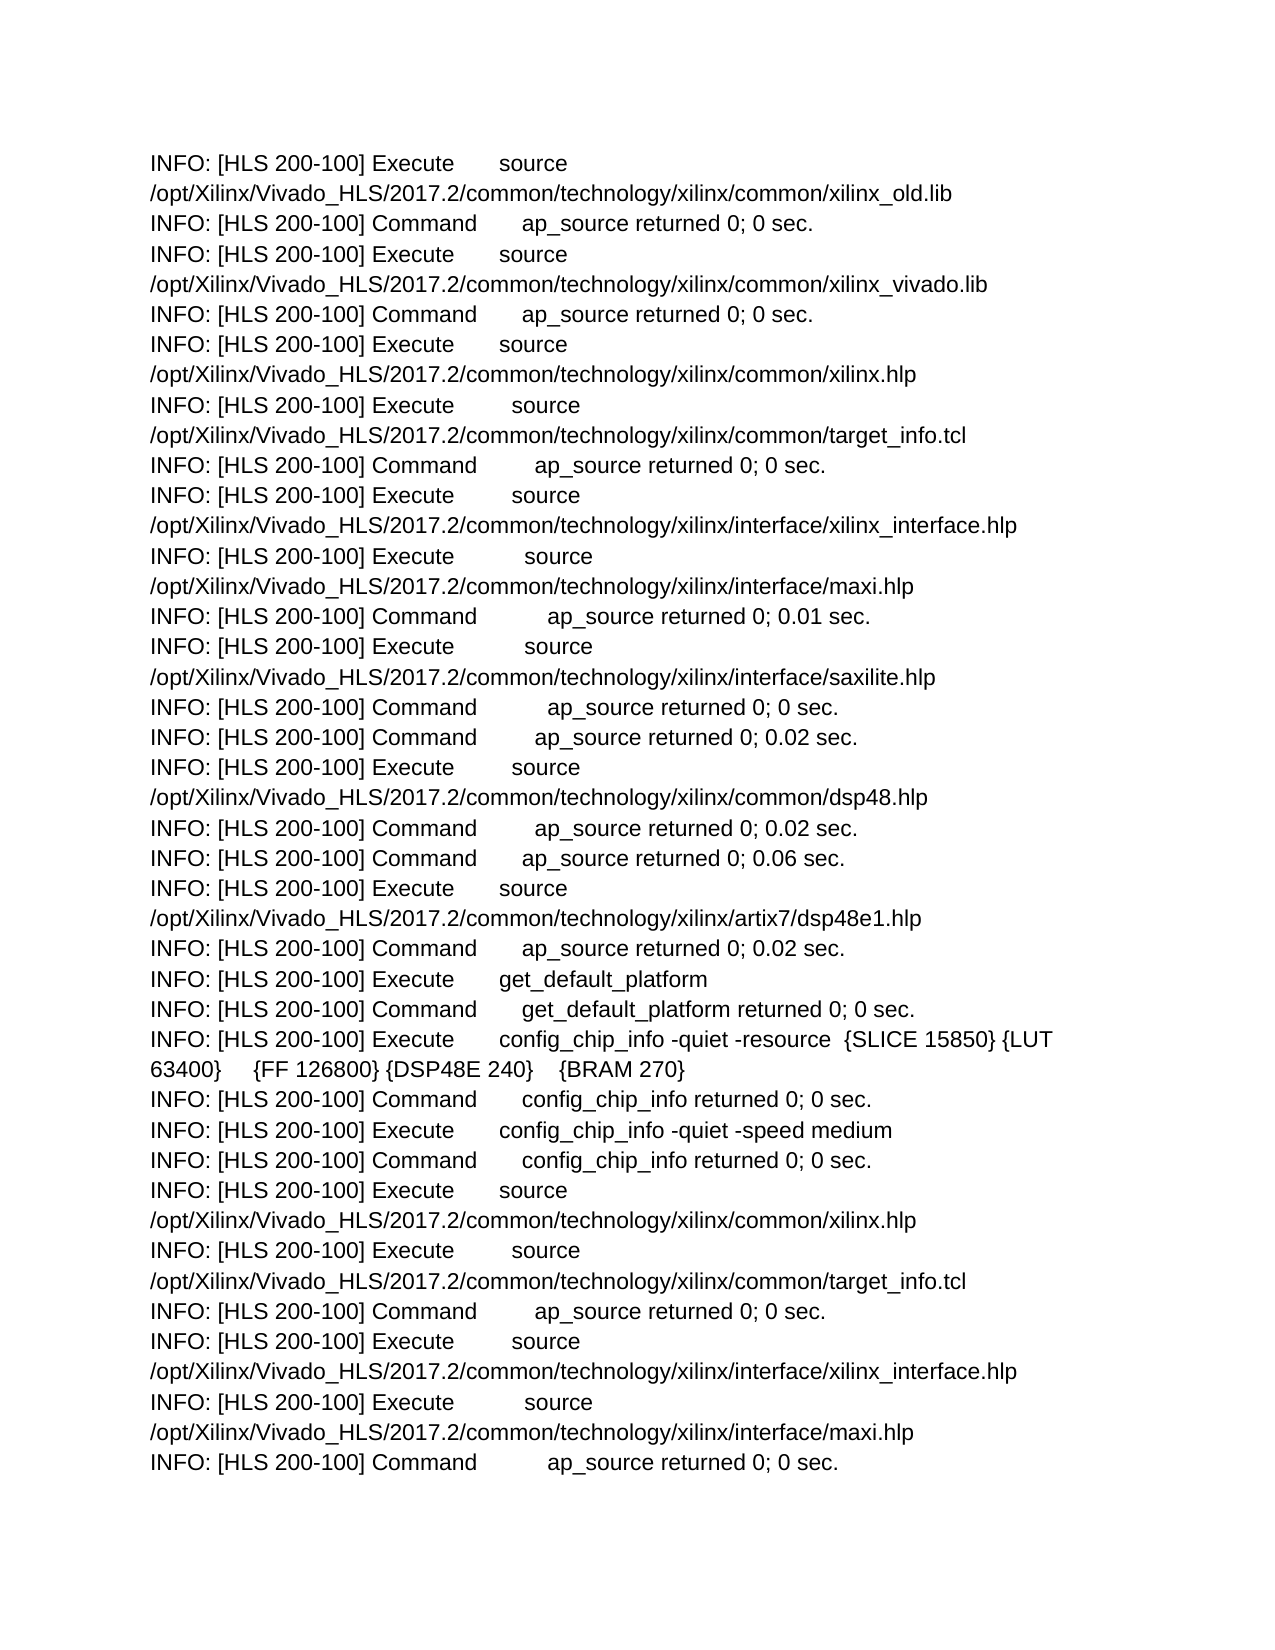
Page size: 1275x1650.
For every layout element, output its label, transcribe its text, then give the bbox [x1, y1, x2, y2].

text INFO: [HLS 200-100] Execute config_chip_info -quiet -speed medium [150, 1117, 1125, 1143]
text INFO: [HLS 200-100] Command config_chip_info returned 0; 0 sec. [150, 1086, 1125, 1113]
text INFO: [HLS 200-100] Command ap_source returned 0; 0 sec. [150, 301, 1125, 327]
text INFO: [HLS 200-100] Execute source /opt/Xilinx/Vivado_HLS/2017.2/common/technology/xilinx/common/target_info.tcl [150, 392, 1125, 448]
text INFO: [HLS 200-100] Execute source /opt/Xilinx/Vivado_HLS/2017.2/common/technology/xilinx/common/dsp48.hlp [150, 754, 1125, 811]
text INFO: [HLS 200-100] Execute source /opt/Xilinx/Vivado_HLS/2017.2/common/technology/xilinx/artix7/dsp48e1.hlp [150, 875, 1125, 932]
text INFO: [HLS 200-100] Execute source /opt/Xilinx/Vivado_HLS/2017.2/common/technology/xilinx/common/target_info.tcl [150, 1237, 1125, 1294]
text INFO: [HLS 200-100] Command ap_source returned 0; 0.02 sec. [150, 935, 1125, 962]
text INFO: [HLS 200-100] Command ap_source returned 0; 0 sec. [150, 694, 1125, 720]
text INFO: [HLS 200-100] Command ap_source returned 0; 0.02 sec. [150, 814, 1125, 841]
text INFO: [HLS 200-100] Execute source /opt/Xilinx/Vivado_HLS/2017.2/common/technology/xilinx/interface/xilinx_interface.hlp [150, 482, 1125, 539]
text INFO: [HLS 200-100] Execute source /opt/Xilinx/Vivado_HLS/2017.2/common/technology/xilinx/interface/maxi.hlp [150, 1388, 1125, 1445]
text INFO: [HLS 200-100] Execute get_default_platform [150, 966, 1125, 992]
text INFO: [HLS 200-100] Execute source /opt/Xilinx/Vivado_HLS/2017.2/common/technology/xilinx/common/xilinx.hlp [150, 1177, 1125, 1234]
text INFO: [HLS 200-100] Execute source /opt/Xilinx/Vivado_HLS/2017.2/common/technology/xilinx/common/xilinx_vivado.lib [150, 241, 1125, 297]
text INFO: [HLS 200-100] Command ap_source returned 0; 0.06 sec. [150, 845, 1125, 871]
text INFO: [HLS 200-100] Execute source /opt/Xilinx/Vivado_HLS/2017.2/common/technology/xilinx/interface/saxilite.hlp [150, 633, 1125, 690]
text INFO: [HLS 200-100] Execute source /opt/Xilinx/Vivado_HLS/2017.2/common/technology/xilinx/interface/maxi.hlp [150, 543, 1125, 599]
text INFO: [HLS 200-100] Command ap_source returned 0; 0 sec. [150, 210, 1125, 237]
text INFO: [HLS 200-100] Execute source /opt/Xilinx/Vivado_HLS/2017.2/common/technology/xilinx/common/xilinx_old.lib [150, 150, 1125, 207]
text INFO: [HLS 200-100] Command ap_source returned 0; 0 sec. [150, 452, 1125, 478]
text INFO: [HLS 200-100] Command ap_source returned 0; 0.02 sec. [150, 724, 1125, 750]
text INFO: [HLS 200-100] Command get_default_platform returned 0; 0 sec. [150, 996, 1125, 1022]
text INFO: [HLS 200-100] Execute source /opt/Xilinx/Vivado_HLS/2017.2/common/technology/xilinx/interface/xilinx_interface.hlp [150, 1328, 1125, 1385]
text INFO: [HLS 200-100] Command ap_source returned 0; 0 sec. [150, 1298, 1125, 1324]
text INFO: [HLS 200-100] Command ap_source returned 0; 0.01 sec. [150, 603, 1125, 629]
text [150, 1449, 1125, 1475]
text INFO: [HLS 200-100] Execute config_chip_info -quiet -resource {SLICE 15850} {LUT 63400} {FF 126800} {DSP48E 240} {BRAM 270} [150, 1026, 1125, 1083]
text INFO: [HLS 200-100] Execute source /opt/Xilinx/Vivado_HLS/2017.2/common/technology/xilinx/common/xilinx.hlp [150, 331, 1125, 388]
text INFO: [HLS 200-100] Command config_chip_info returned 0; 0 sec. [150, 1147, 1125, 1173]
